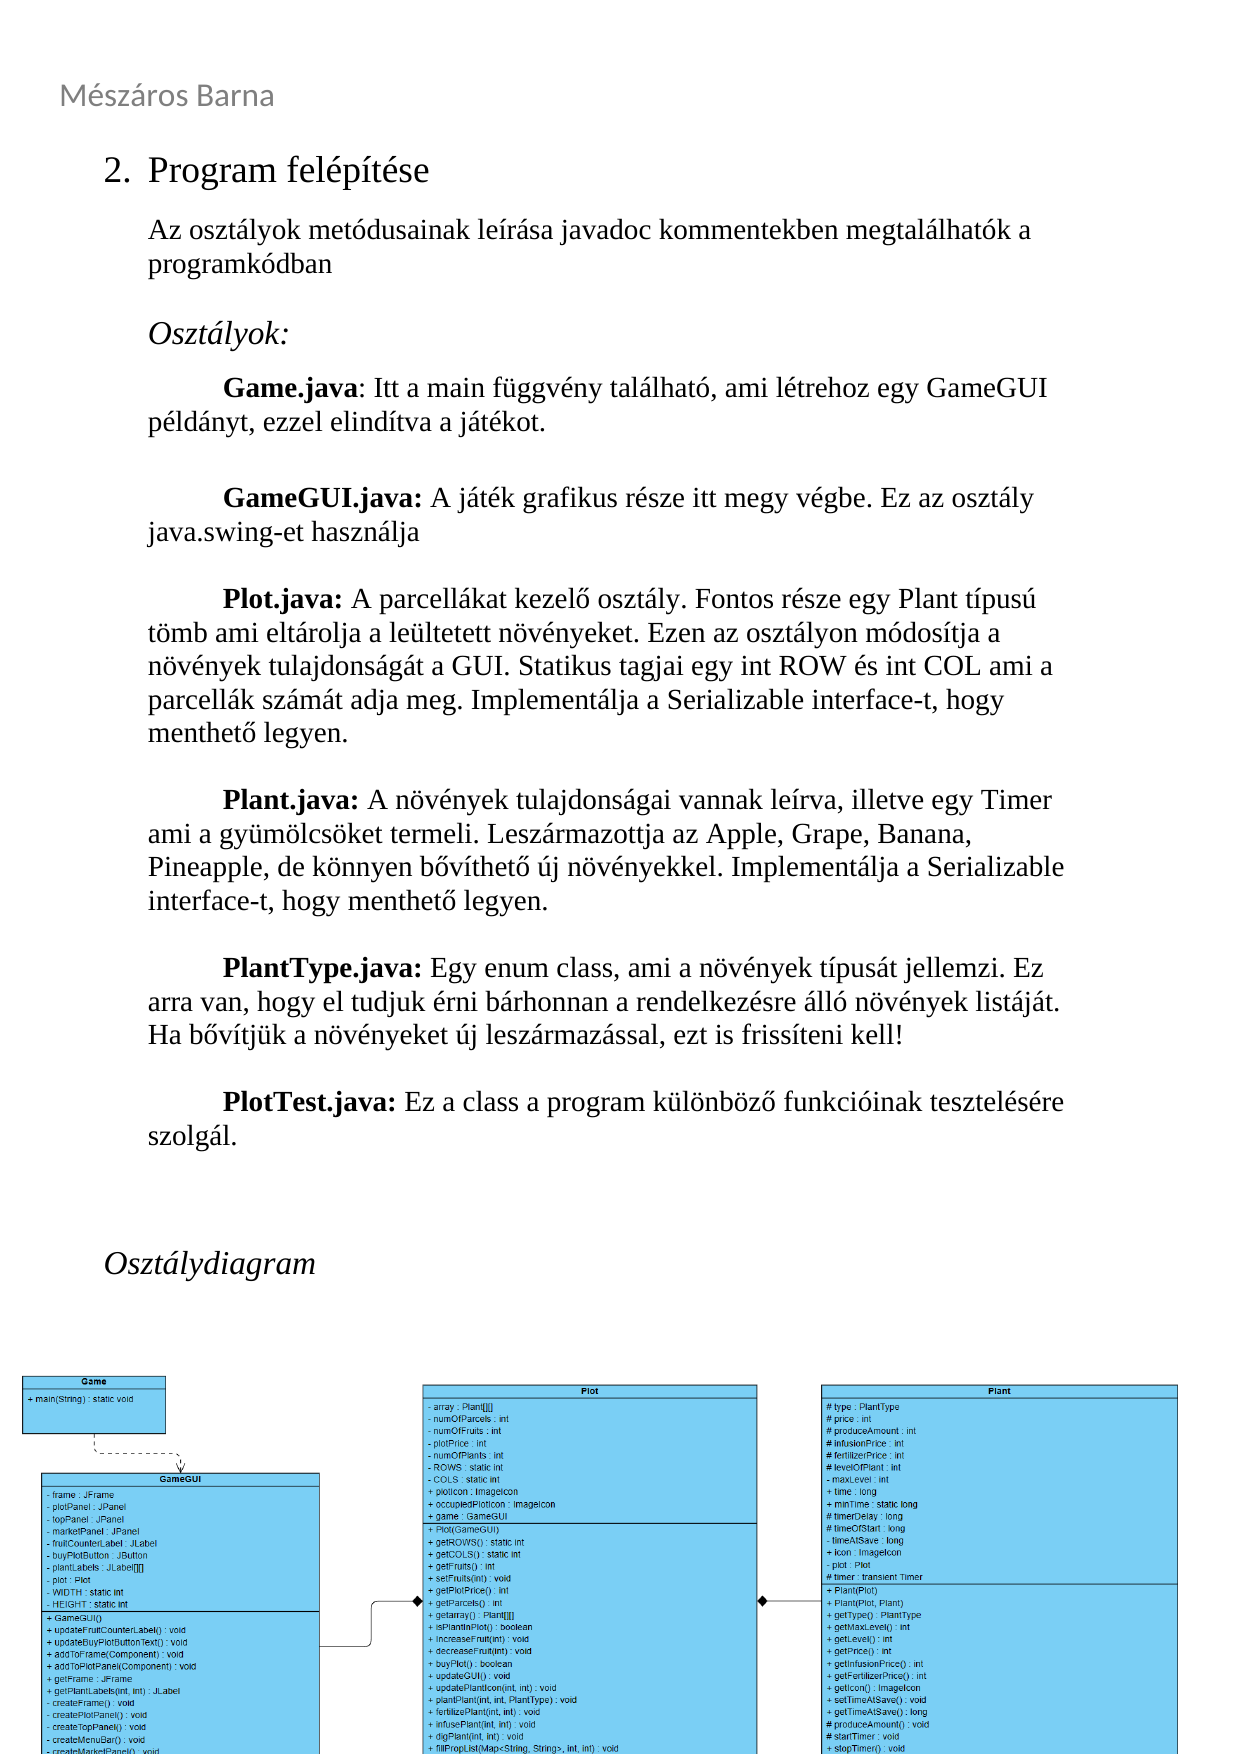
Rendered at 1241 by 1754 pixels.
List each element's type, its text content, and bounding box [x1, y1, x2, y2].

list Plant.java: A növények tulajdonságai vannak leírva, illetve egy Timer ami a gyümölcsöket termeli. Leszármazottja az Apple, Grape, Banana, Pineapple, de könnyen bővíthető új növényekkel. Implementálja a Serializable interface-t, hogy menthető legyen. [148, 782, 1093, 917]
list Az osztályok metódusainak leírása javadoc kommentekben megtalálhatók a programkódban [148, 212, 1093, 279]
list PlotTest.java: Ez a class a program különböző funkcióinak tesztelésére szolgál. [148, 1084, 1093, 1151]
list PlantType.java: Egy enum class, ami a növények típusát jellemzi. Ez arra van, hogy el tudjuk érni bárhonnan a rendelkezésre álló növények listáját. Ha bővítjük a növényeket új leszármazással, ezt is frissíteni kell! [148, 950, 1093, 1051]
list Program felépítése [103, 148, 1093, 191]
text Osztálydiagram [103, 1243, 1093, 1282]
list Osztályok: [148, 313, 1093, 351]
list GameGUI.java: A játék grafikus része itt megy végbe. Ez az osztály java.swing-et használja [148, 481, 1093, 548]
picture [15, 1364, 1240, 1754]
list Game.java: Itt a main függvény található, ami létrehoz egy GameGUI példányt, ezzel elindítva a játékot. [148, 370, 1093, 437]
list Plot.java: A parcellákat kezelő osztály. Fontos része egy Plant típusú tömb ami eltárolja a leültetett növényeket. Ezen az osztályon módosítja a növények tulajdonságát a GUI. Statikus tagjai egy int ROW és int COL ami a parcellák számát adja meg. Implementálja a Serializable interface-t, hogy menthető legyen. [148, 581, 1093, 749]
